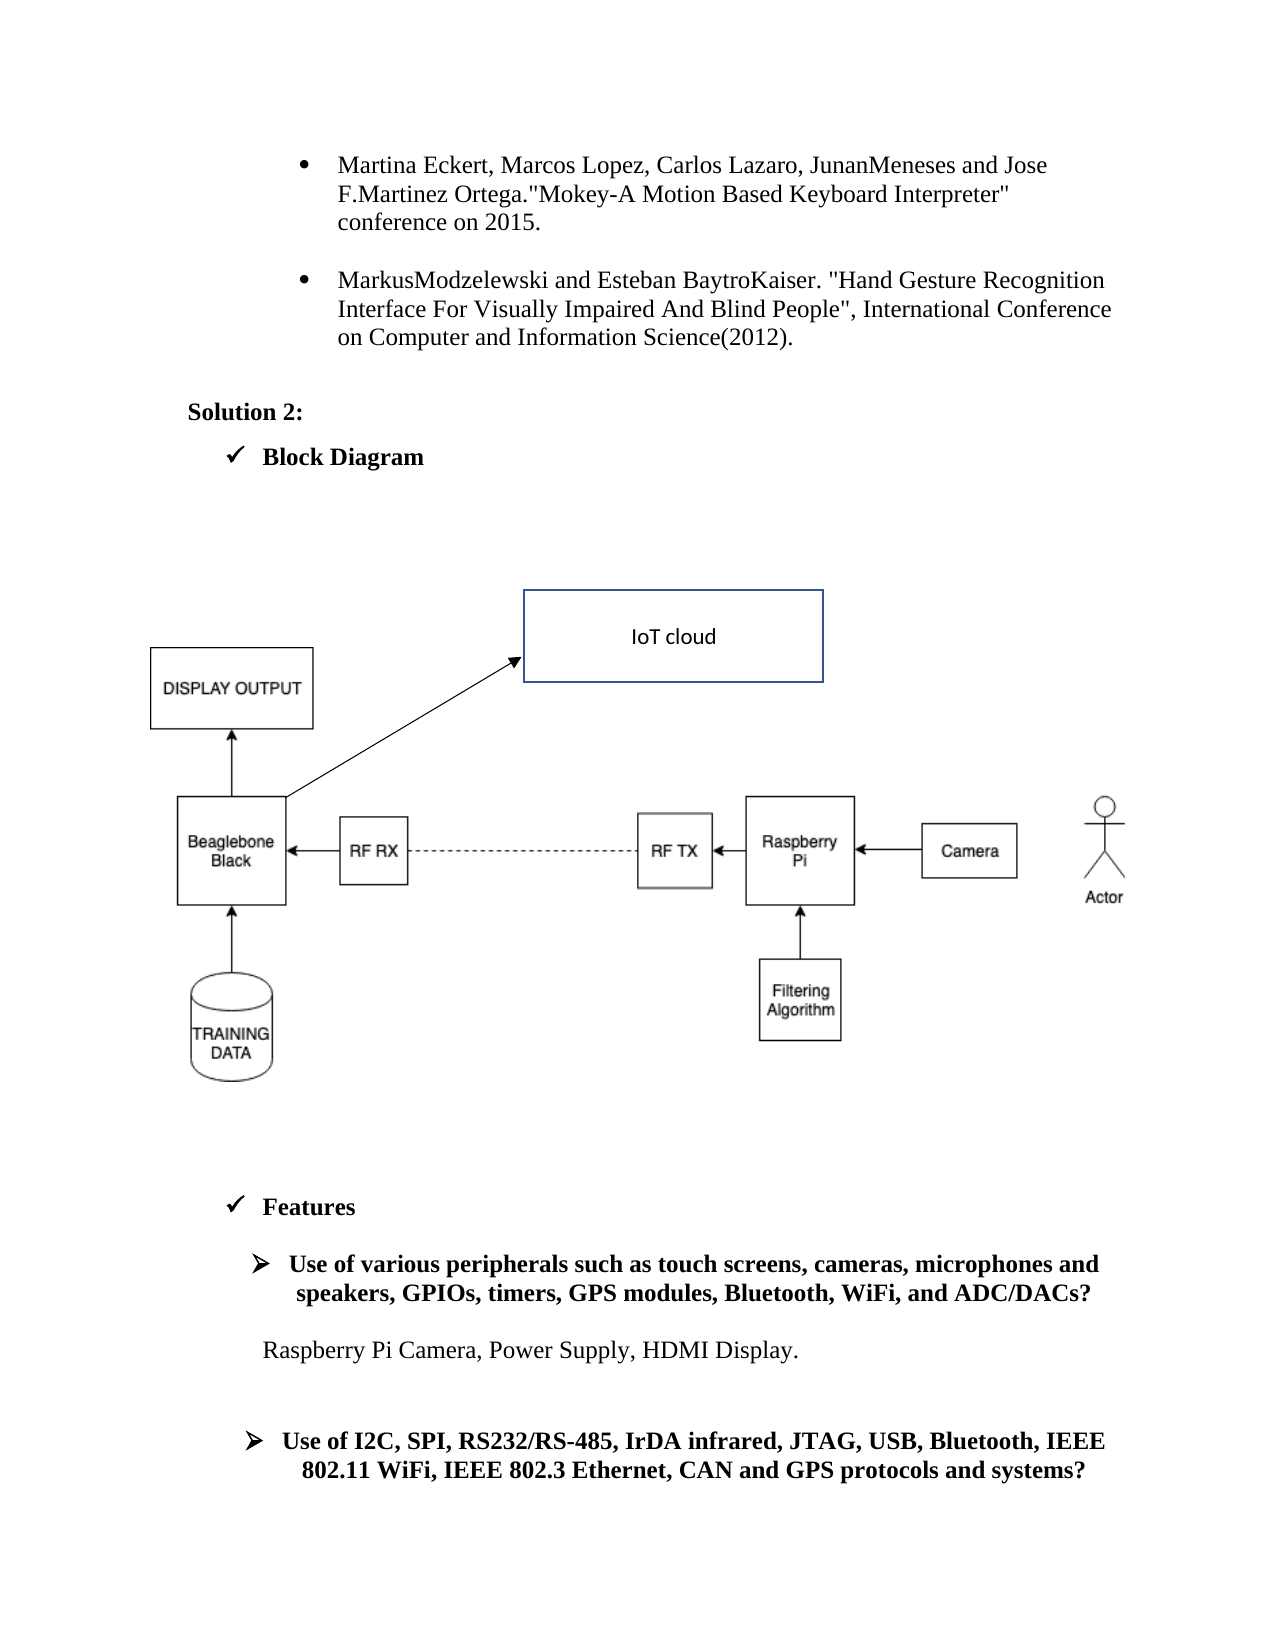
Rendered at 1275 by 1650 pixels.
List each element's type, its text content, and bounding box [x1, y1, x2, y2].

list MarkusModzelewski and Esteban BaytroKaiser. "Hand Gesture Recognition Interface For Visually Impaired And Blind People", International Conference on Computer and Information Science(2012). [300, 265, 1126, 351]
list Features [225, 1192, 1126, 1220]
list Use of I2C, SPI, RS232/RS-485, IrDA infrared, JTAG, USB, Bluetooth, IEEE 802.11 WiFi, IEEE 802.3 Ethernet, CAN and GPS protocols and systems? [225, 1426, 1126, 1484]
list Use of various peripherals such as touch screens, cameras, microphones and speakers, GPIOs, timers, GPS modules, Bluetooth, WiFi, and ADC/DACs? [225, 1249, 1126, 1307]
text Solution 2: [187, 397, 1126, 425]
list Block Diagram [225, 442, 1126, 471]
list Raspberry Pi Camera, Power Supply, HDMI Display. [262, 1335, 1126, 1364]
list Martina Eckert, Marcos Lopez, Carlos Lazaro, JunanMeneses and Jose F.Martinez Ortega."Mokey-A Motion Based Keyboard Interpreter" conference on 2015. [300, 150, 1126, 236]
picture [150, 647, 1125, 1082]
